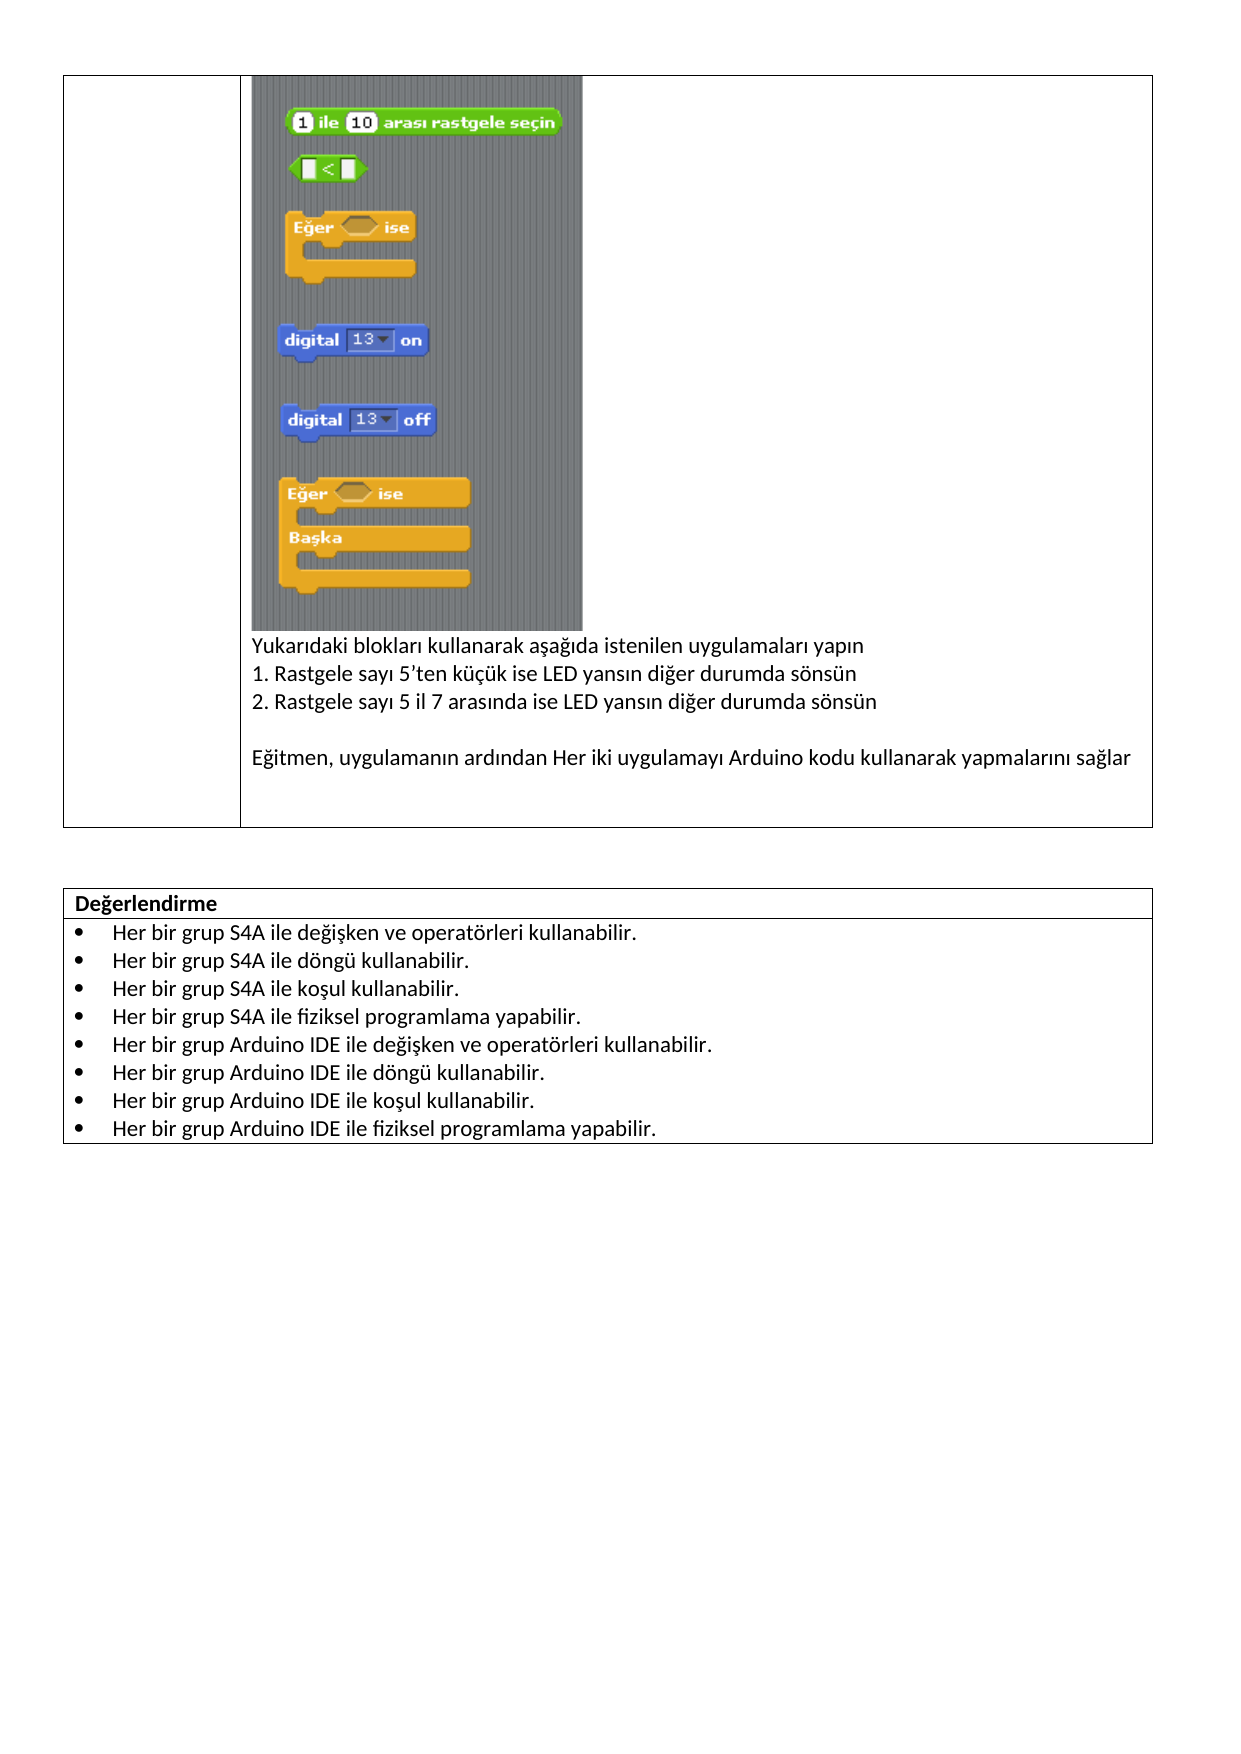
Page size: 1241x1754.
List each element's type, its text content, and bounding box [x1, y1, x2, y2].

table_header Değerlendirme [64, 889, 1152, 917]
table_cell Her bir grup S4A ile değişken ve operatörleri kullanabilir. Her bir grup S4A ile döngü kullanabilir. Her bir grup S4A ile koşul kullanabilir. Her bir grup S4A ile fiziksel programlama yapabilir. Her bir grup Arduino IDE ile değişken ve operatörleri kullanabilir. Her bir grup Arduino IDE ile döngü kullanabilir. Her bir grup Arduino IDE ile koşul kullanabilir. Her bir grup Arduino IDE ile fiziksel programlama yapabilir. [64, 919, 1152, 1143]
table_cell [241, 76, 1152, 827]
picture [251, 76, 583, 631]
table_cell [64, 76, 240, 827]
